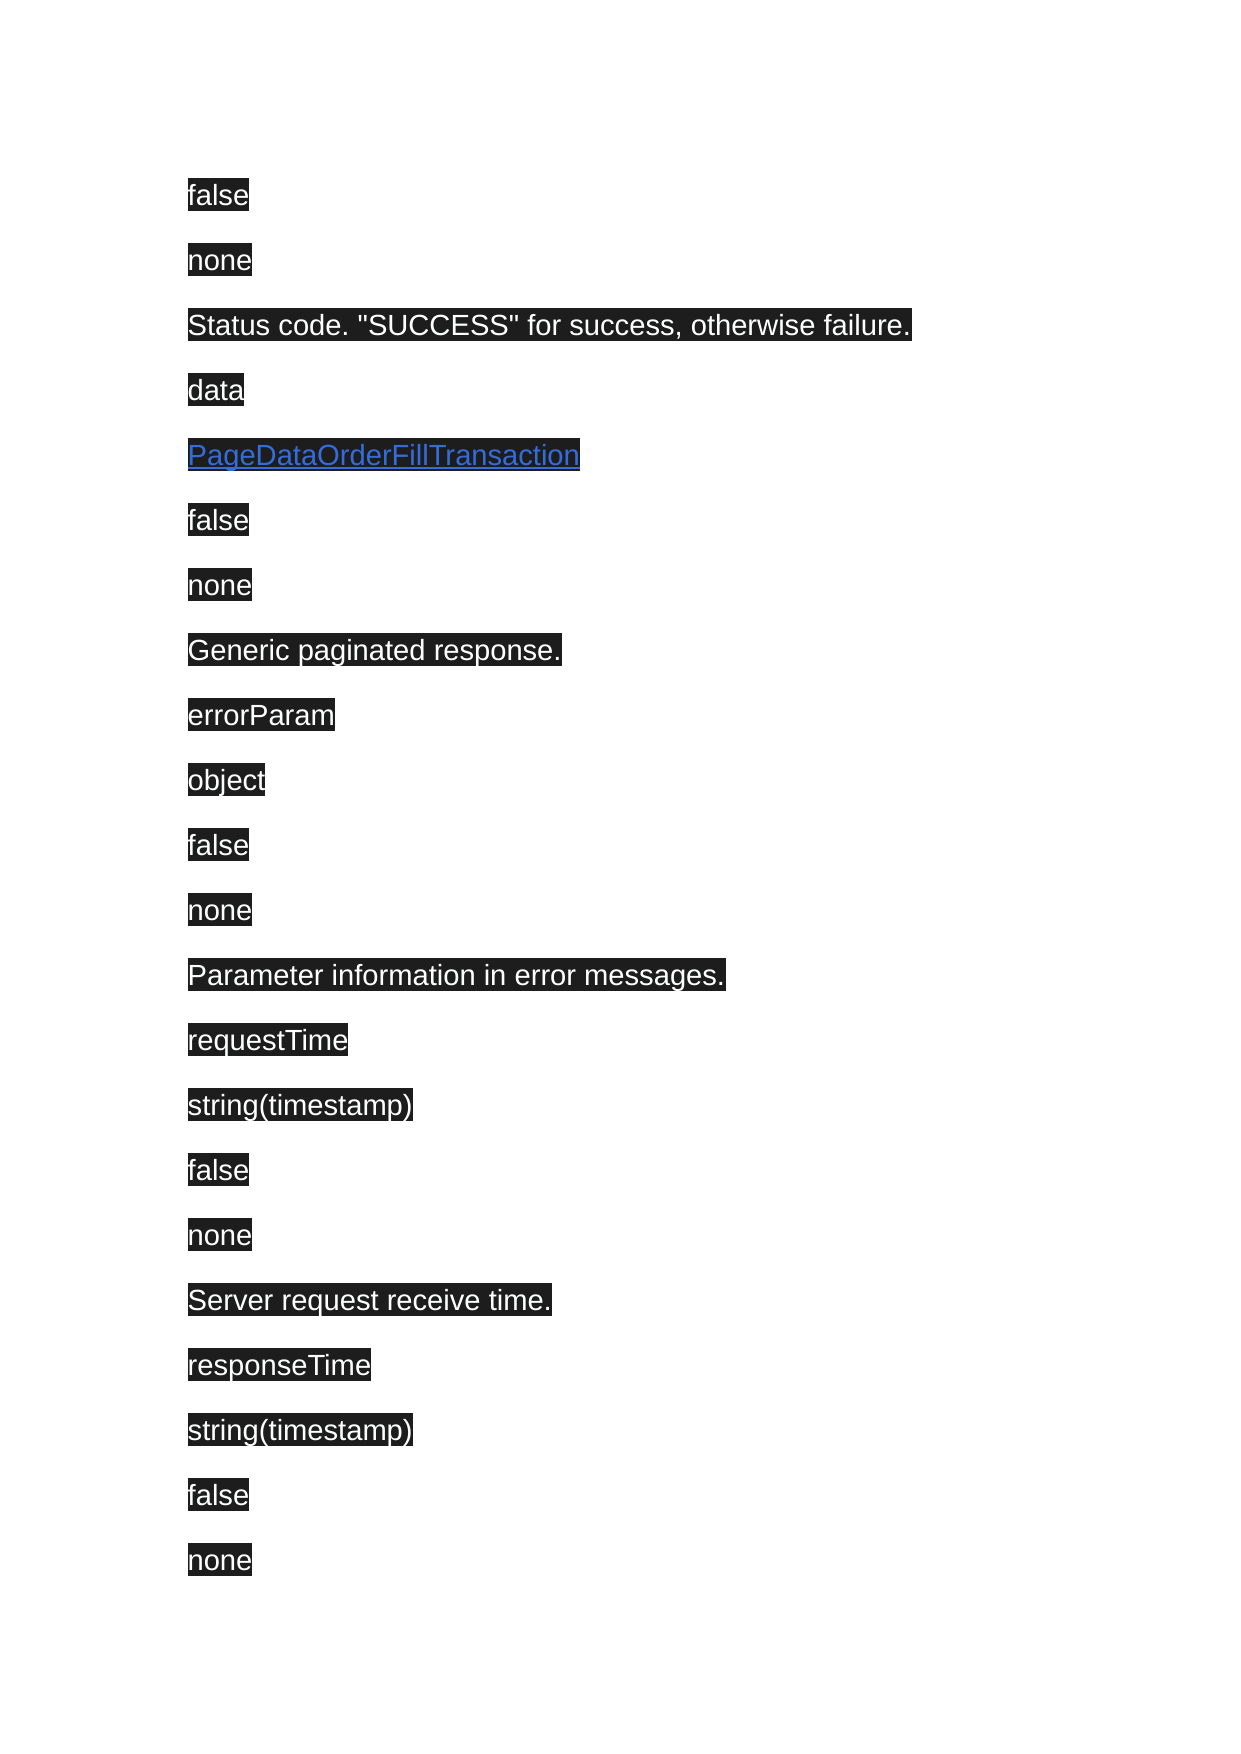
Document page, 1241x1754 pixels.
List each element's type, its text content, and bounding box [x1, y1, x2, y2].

text Status code. "SUCCESS" for success, otherwise failure. [187, 292, 1053, 357]
text data [187, 357, 1053, 422]
text none [187, 552, 1053, 617]
text false [187, 812, 1053, 877]
text false [187, 1462, 1053, 1527]
text none [187, 1202, 1053, 1267]
text object [187, 747, 1053, 812]
text string(timestamp) [187, 1397, 1053, 1462]
text errorParam [187, 682, 1053, 747]
text Server request receive time. [187, 1267, 1053, 1332]
text PageDataOrderFillTransaction [187, 422, 1053, 487]
text string(timestamp) [187, 1072, 1053, 1137]
text none [187, 877, 1053, 942]
text false [187, 162, 1053, 227]
text false [187, 487, 1053, 552]
text none [187, 227, 1053, 292]
text none [187, 1527, 1053, 1592]
text responseTime [187, 1332, 1053, 1397]
text requestTime [187, 1007, 1053, 1072]
text Parameter information in error messages. [187, 942, 1053, 1007]
text Generic paginated response. [187, 617, 1053, 682]
text false [187, 1137, 1053, 1202]
